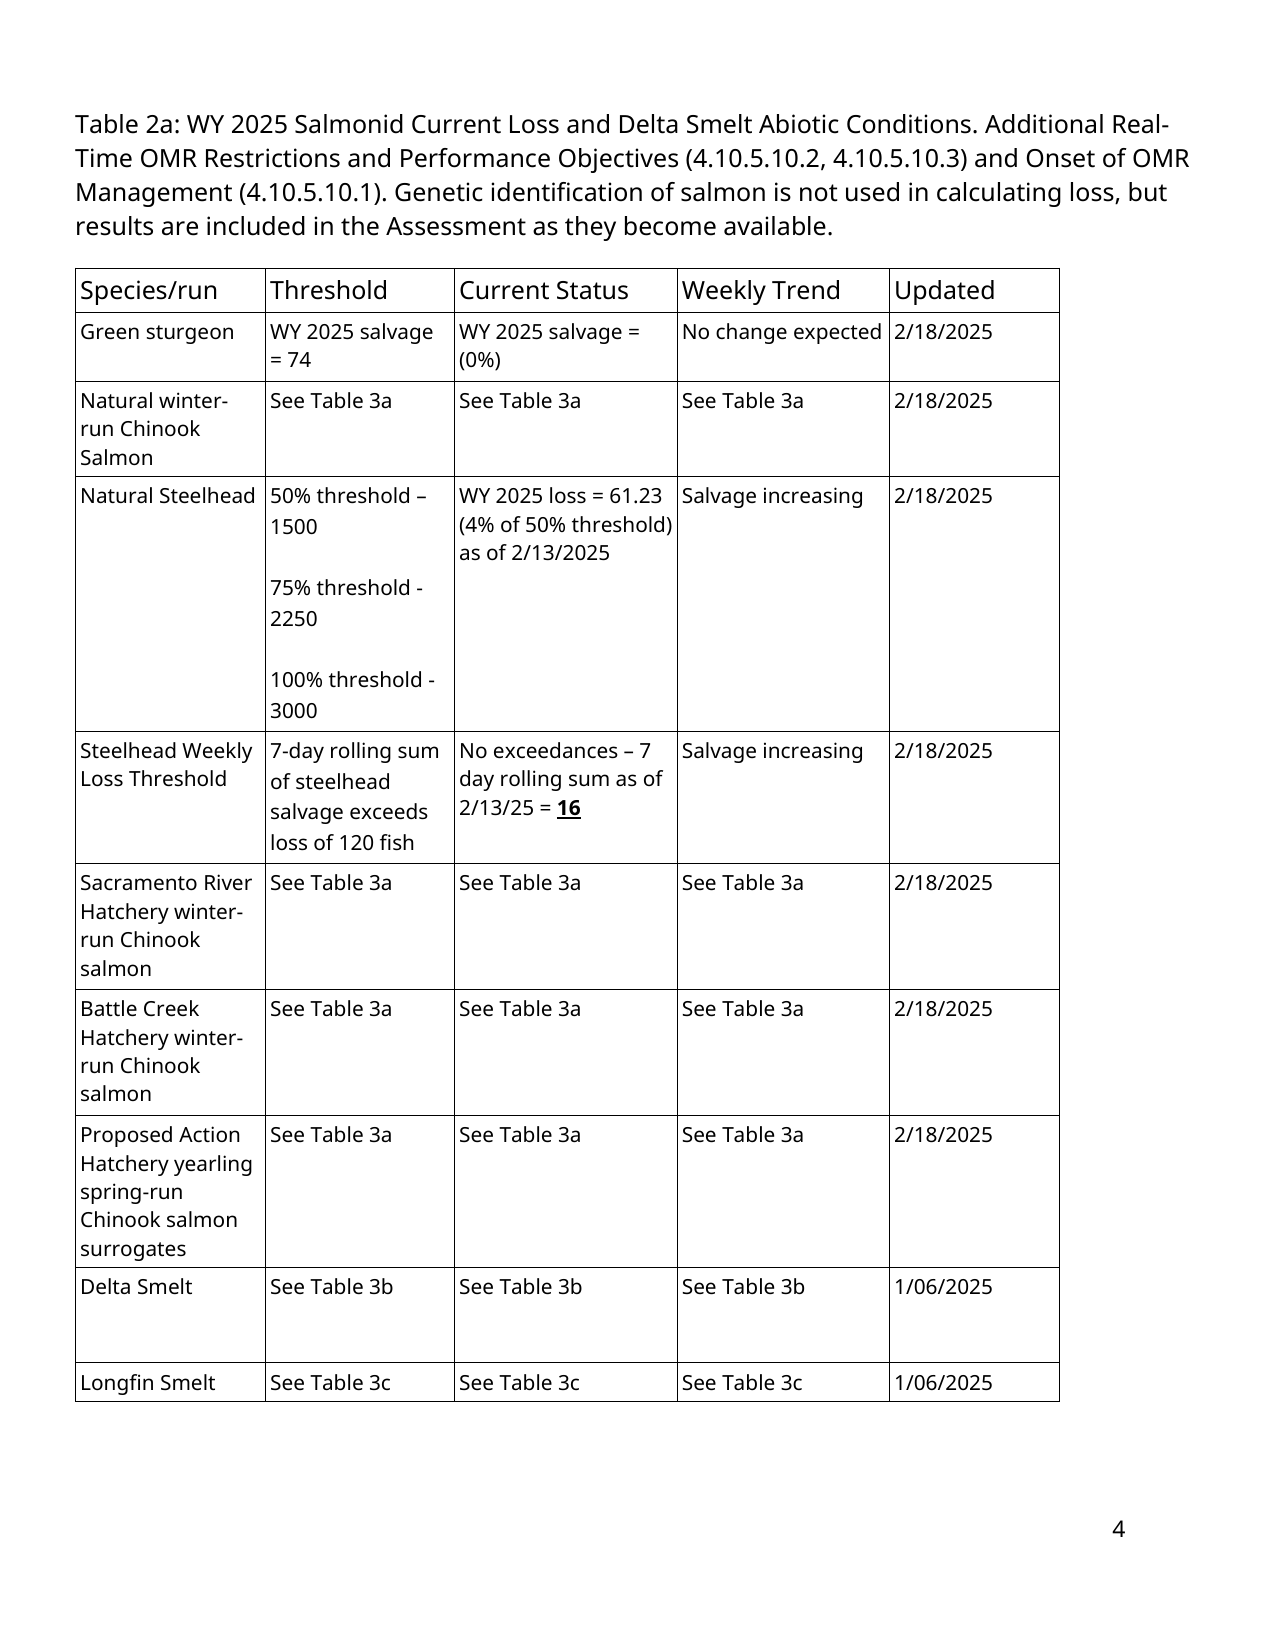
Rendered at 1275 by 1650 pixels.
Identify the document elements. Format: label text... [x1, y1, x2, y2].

table_cell WY 2025 loss = 61.23 (4% of 50% threshold) as of 2/13/2025 [455, 477, 677, 731]
table_cell Longfin Smelt [76, 1363, 265, 1401]
table_cell See Table 3a [455, 990, 677, 1115]
table_header Current Status [455, 269, 677, 312]
table_cell See Table 3b [266, 1268, 454, 1362]
table_cell See Table 3a [266, 382, 454, 476]
title Table 2a: WY 2025 Salmonid Current Loss and Delta Smelt Abiotic Conditions. Additional Real-Time OMR Restrictions and Performance Objectives (4.10.5.10.2, 4.10.5.10.3) and Onset of OMR Management (4.10.5.10.1). Genetic identification of salmon is not used in calculating loss, but results are included in the Assessment as they become available. [75, 106, 1200, 242]
table_cell See Table 3a [455, 1116, 677, 1267]
table_cell See Table 3a [678, 382, 889, 476]
table_cell 2/18/2025 [890, 477, 1059, 731]
table_cell Salvage increasing [678, 477, 889, 731]
table_cell See Table 3a [678, 990, 889, 1115]
table_cell See Table 3a [266, 864, 454, 989]
table_cell 2/18/2025 [890, 864, 1059, 989]
table_header Weekly Trend [678, 269, 889, 312]
table_cell See Table 3a [266, 1116, 454, 1267]
table_cell Battle Creek Hatchery winter-run Chinook salmon [76, 990, 265, 1115]
table_cell Salvage increasing [678, 732, 889, 863]
table_cell Proposed Action Hatchery yearling spring-run Chinook salmon surrogates [76, 1116, 265, 1267]
table_cell See Table 3a [455, 864, 677, 989]
table_cell 50% threshold – 1500 75% threshold - 2250 100% threshold - 3000 [266, 477, 454, 731]
table_cell Natural Steelhead [76, 477, 265, 731]
table_header Threshold [266, 269, 454, 312]
table_cell See Table 3b [678, 1268, 889, 1362]
table_cell See Table 3a [455, 382, 677, 476]
table_cell Delta Smelt [76, 1268, 265, 1362]
table_cell See Table 3c [455, 1363, 677, 1401]
table_cell WY 2025 salvage = 74 [266, 313, 454, 381]
table_cell No change expected [678, 313, 889, 381]
table_cell Green sturgeon [76, 313, 265, 381]
table_cell See Table 3b [455, 1268, 677, 1362]
table_cell See Table 3a [678, 1116, 889, 1267]
table_cell See Table 3c [266, 1363, 454, 1401]
table_cell Steelhead Weekly Loss Threshold [76, 732, 265, 863]
table_cell No exceedances – 7 day rolling sum as of 2/13/25 = 16 [455, 732, 677, 863]
table_header Updated [890, 269, 1059, 312]
table_cell 2/18/2025 [890, 382, 1059, 476]
table_cell 1/06/2025 [890, 1363, 1059, 1401]
table_cell 2/18/2025 [890, 990, 1059, 1115]
table_cell See Table 3a [678, 864, 889, 989]
table_cell WY 2025 salvage = (0%) [455, 313, 677, 381]
table_cell See Table 3a [266, 990, 454, 1115]
table_cell Sacramento River Hatchery winter-run Chinook salmon [76, 864, 265, 989]
table_header Species/run [76, 269, 265, 312]
table_cell 7-day rolling sum of steelhead salvage exceeds loss of 120 fish [266, 732, 454, 863]
table_cell 2/18/2025 [890, 313, 1059, 381]
table_cell 2/18/2025 [890, 1116, 1059, 1267]
table_cell Natural winter-run Chinook Salmon [76, 382, 265, 476]
table_cell 1/06/2025 [890, 1268, 1059, 1362]
table_cell 2/18/2025 [890, 732, 1059, 863]
table_cell See Table 3c [678, 1363, 889, 1401]
